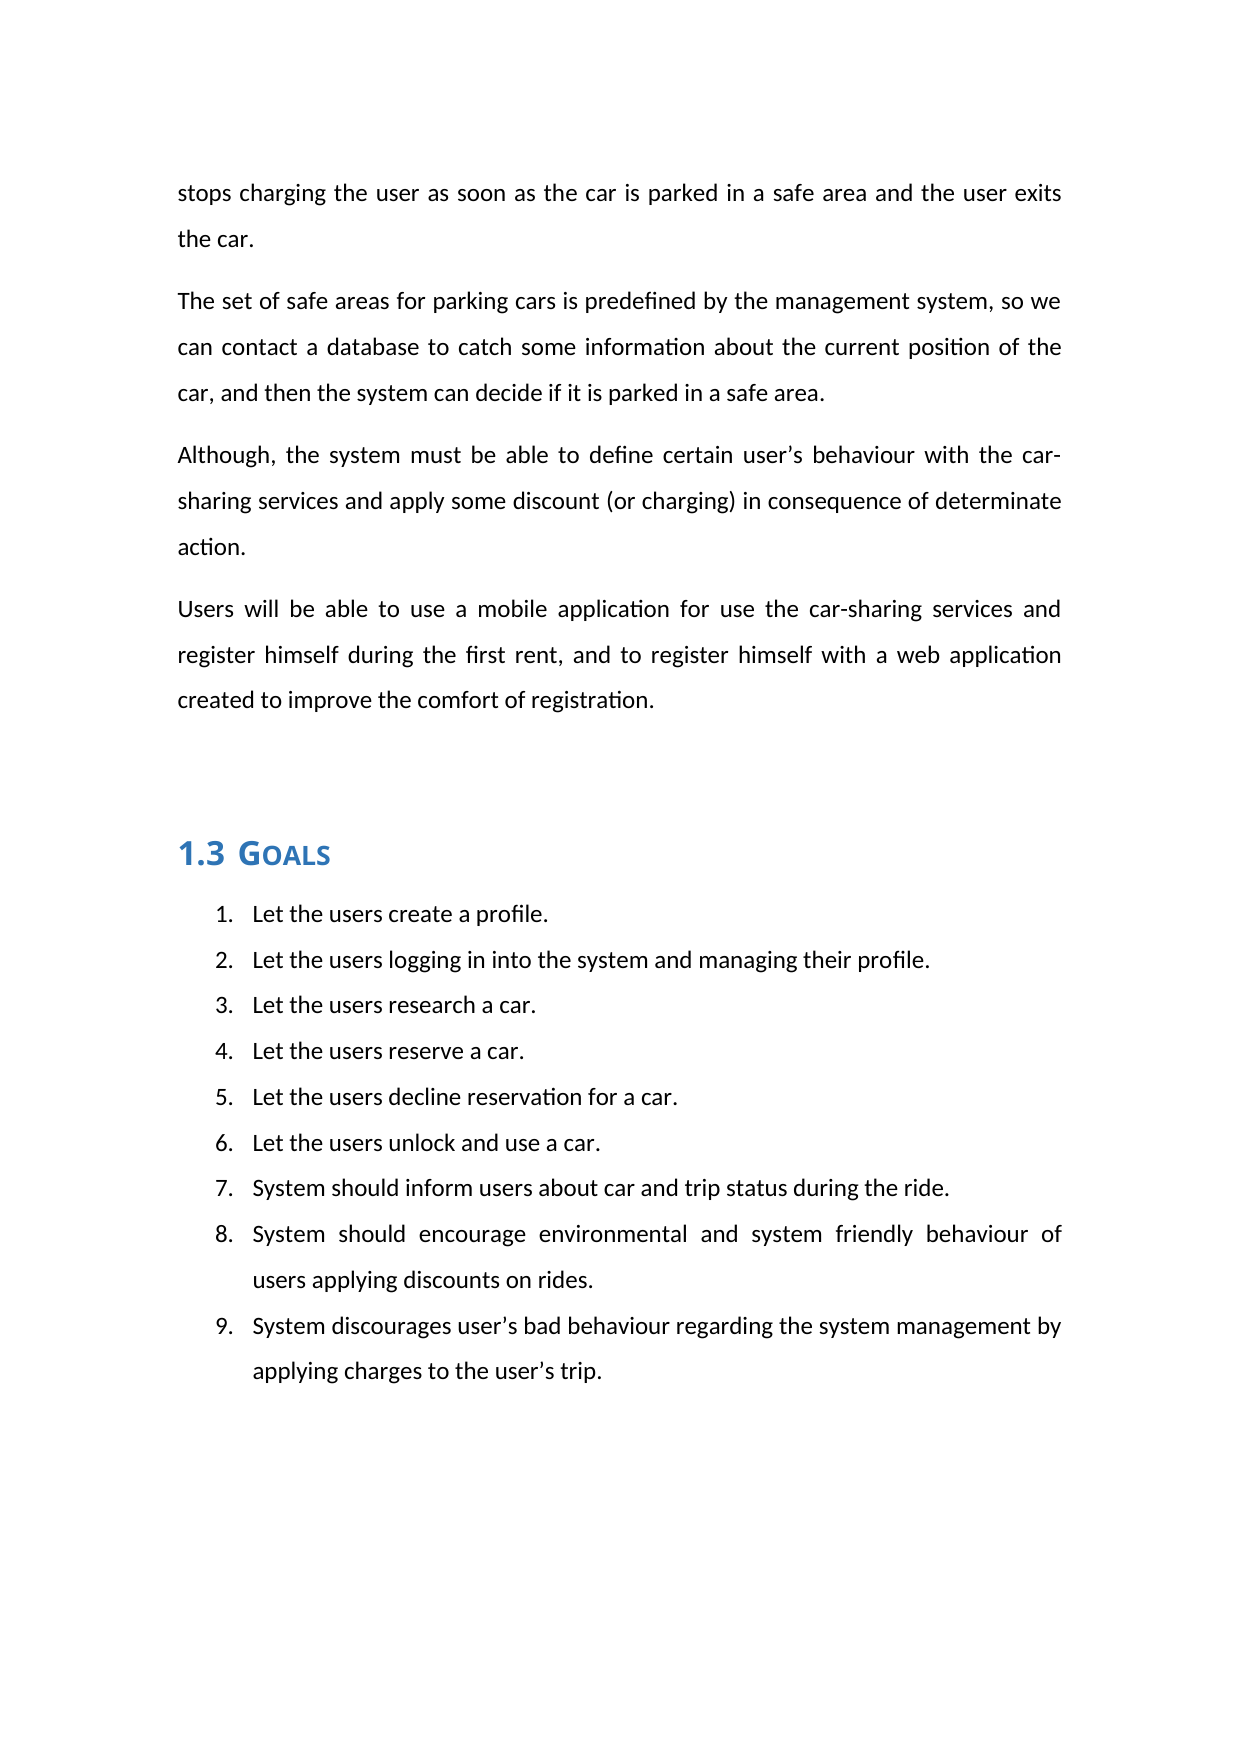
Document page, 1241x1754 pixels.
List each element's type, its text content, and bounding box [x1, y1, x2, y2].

list Let the users decline reservation for a car. [215, 1081, 1063, 1112]
list Let the users logging in into the system and managing their proﬁle. [215, 944, 1063, 974]
list Let the users unlock and use a car. [215, 1127, 1063, 1157]
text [177, 177, 1063, 253]
list Let the users reserve a car. [215, 1035, 1063, 1066]
text Although, the system must be able to define certain user’s behaviour with the car-sharing services and apply some discount (or charging) in consequence of determinate action. [177, 439, 1063, 561]
list Let the users create a proﬁle. [215, 898, 1063, 929]
list System should inform users about car and trip status during the ride. [215, 1173, 1063, 1203]
text The set of safe areas for parking cars is predefined by the management system, so we can contact a database to catch some information about the current position of the car, and then the system can decide if it is parked in a safe area. [177, 285, 1063, 407]
list System discourages user’s bad behaviour regarding the system management by applying charges to the user’s trip. [215, 1310, 1063, 1386]
text Users will be able to use a mobile application for use the car-sharing services and register himself during the first rent, and to register himself with a web application created to improve the comfort of registration. [177, 593, 1063, 715]
list System should encourage environmental and system friendly behaviour of users applying discounts on rides. [215, 1218, 1063, 1294]
list Let the users research a car. [215, 990, 1063, 1020]
subtitle Goals [177, 830, 1063, 876]
